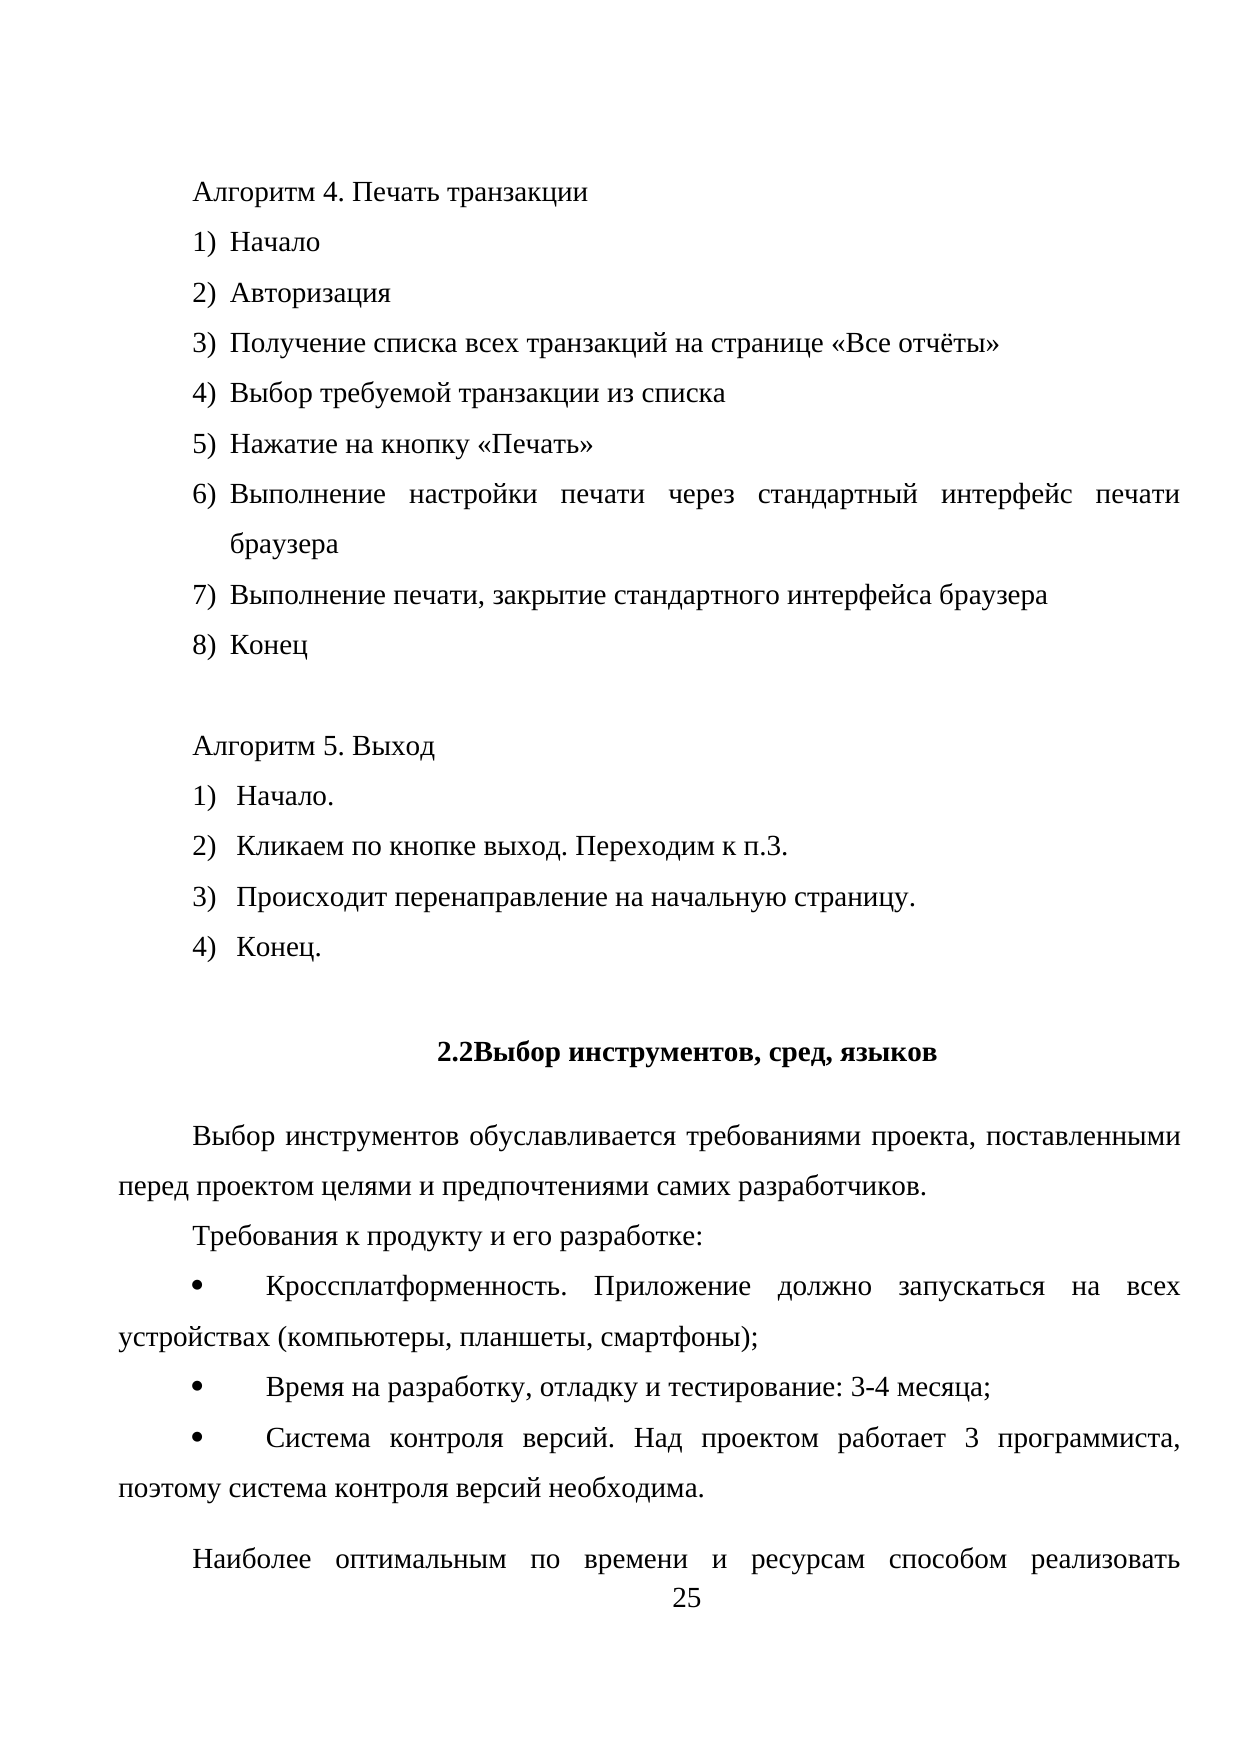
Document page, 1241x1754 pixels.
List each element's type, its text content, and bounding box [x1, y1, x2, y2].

list Получение списка всех транзакций на странице «Все отчёты» [192, 325, 1181, 359]
list Нажатие на кнопку «Печать» [192, 426, 1181, 459]
list Конец [192, 627, 1181, 661]
list Система контроля версий. Над проектом работает 3 программиста, поэтому система контроля версий необходима. [118, 1420, 1181, 1504]
text Алгоритм 4. Печать транзакции [118, 174, 1181, 208]
list Выполнение настройки печати через стандартный интерфейс печати браузера [192, 476, 1181, 560]
subtitle 2.2Выбор инструментов, сред, языков [193, 1034, 1181, 1067]
list Выбор требуемой транзакции из списка [192, 376, 1181, 409]
list Конец. [118, 929, 1181, 962]
list Кроссплатформенность. Приложение должно запускаться на всех устройствах (компьютеры, планшеты, смартфоны); [118, 1268, 1181, 1352]
list Выполнение печати, закрытие стандартного интерфейса браузера [192, 577, 1181, 610]
list Происходит перенаправление на начальную страницу. [118, 879, 1181, 912]
text Алгоритм 5. Выход [118, 728, 1181, 761]
list Авторизация [192, 275, 1181, 308]
list Время на разработку, отладку и тестирование: 3-4 месяца; [118, 1369, 1181, 1403]
list Начало [192, 224, 1181, 258]
list Кликаем по кнопке выход. Переходим к п.3. [118, 828, 1181, 862]
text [118, 1541, 1181, 1575]
text Выбор инструментов обуславливается требованиями проекта, поставленными перед проектом целями и предпочтениями самих разработчиков. [118, 1118, 1181, 1201]
text Требования к продукту и его разработке: [118, 1218, 1181, 1252]
list Начало. [118, 778, 1181, 812]
